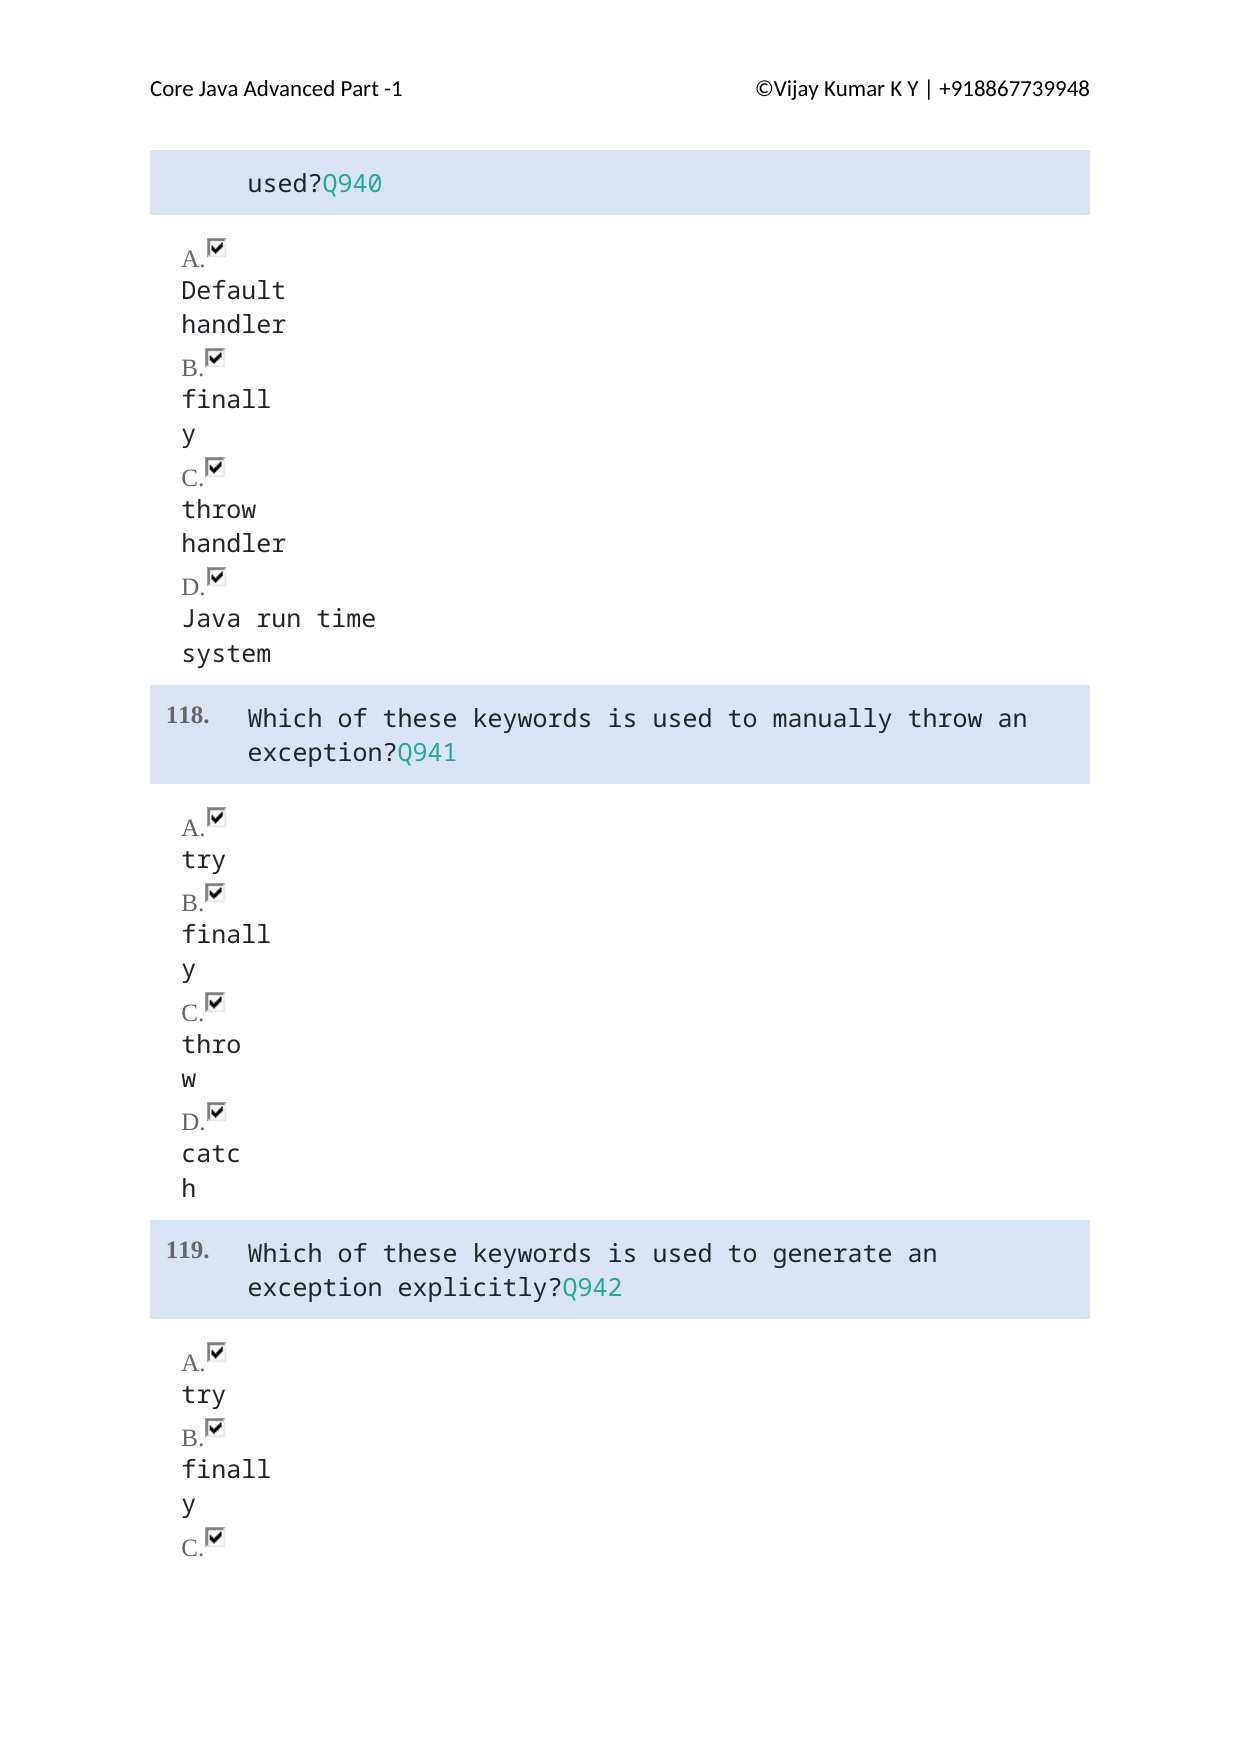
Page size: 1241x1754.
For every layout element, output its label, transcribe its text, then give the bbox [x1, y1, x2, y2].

table_cell [150, 215, 1090, 685]
table_header 119. [150, 1220, 232, 1319]
table_cell [150, 1319, 1090, 1577]
table_cell 118. [150, 685, 232, 784]
table_header Which of these keywords is used to generate an exception explicitly?Q942 [232, 1220, 1090, 1319]
table_cell Which of these keywords is used to manually throw an exception?Q941 [232, 685, 1090, 784]
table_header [232, 150, 1090, 215]
table_header 117. [150, 150, 232, 215]
table_cell [150, 784, 1090, 1220]
